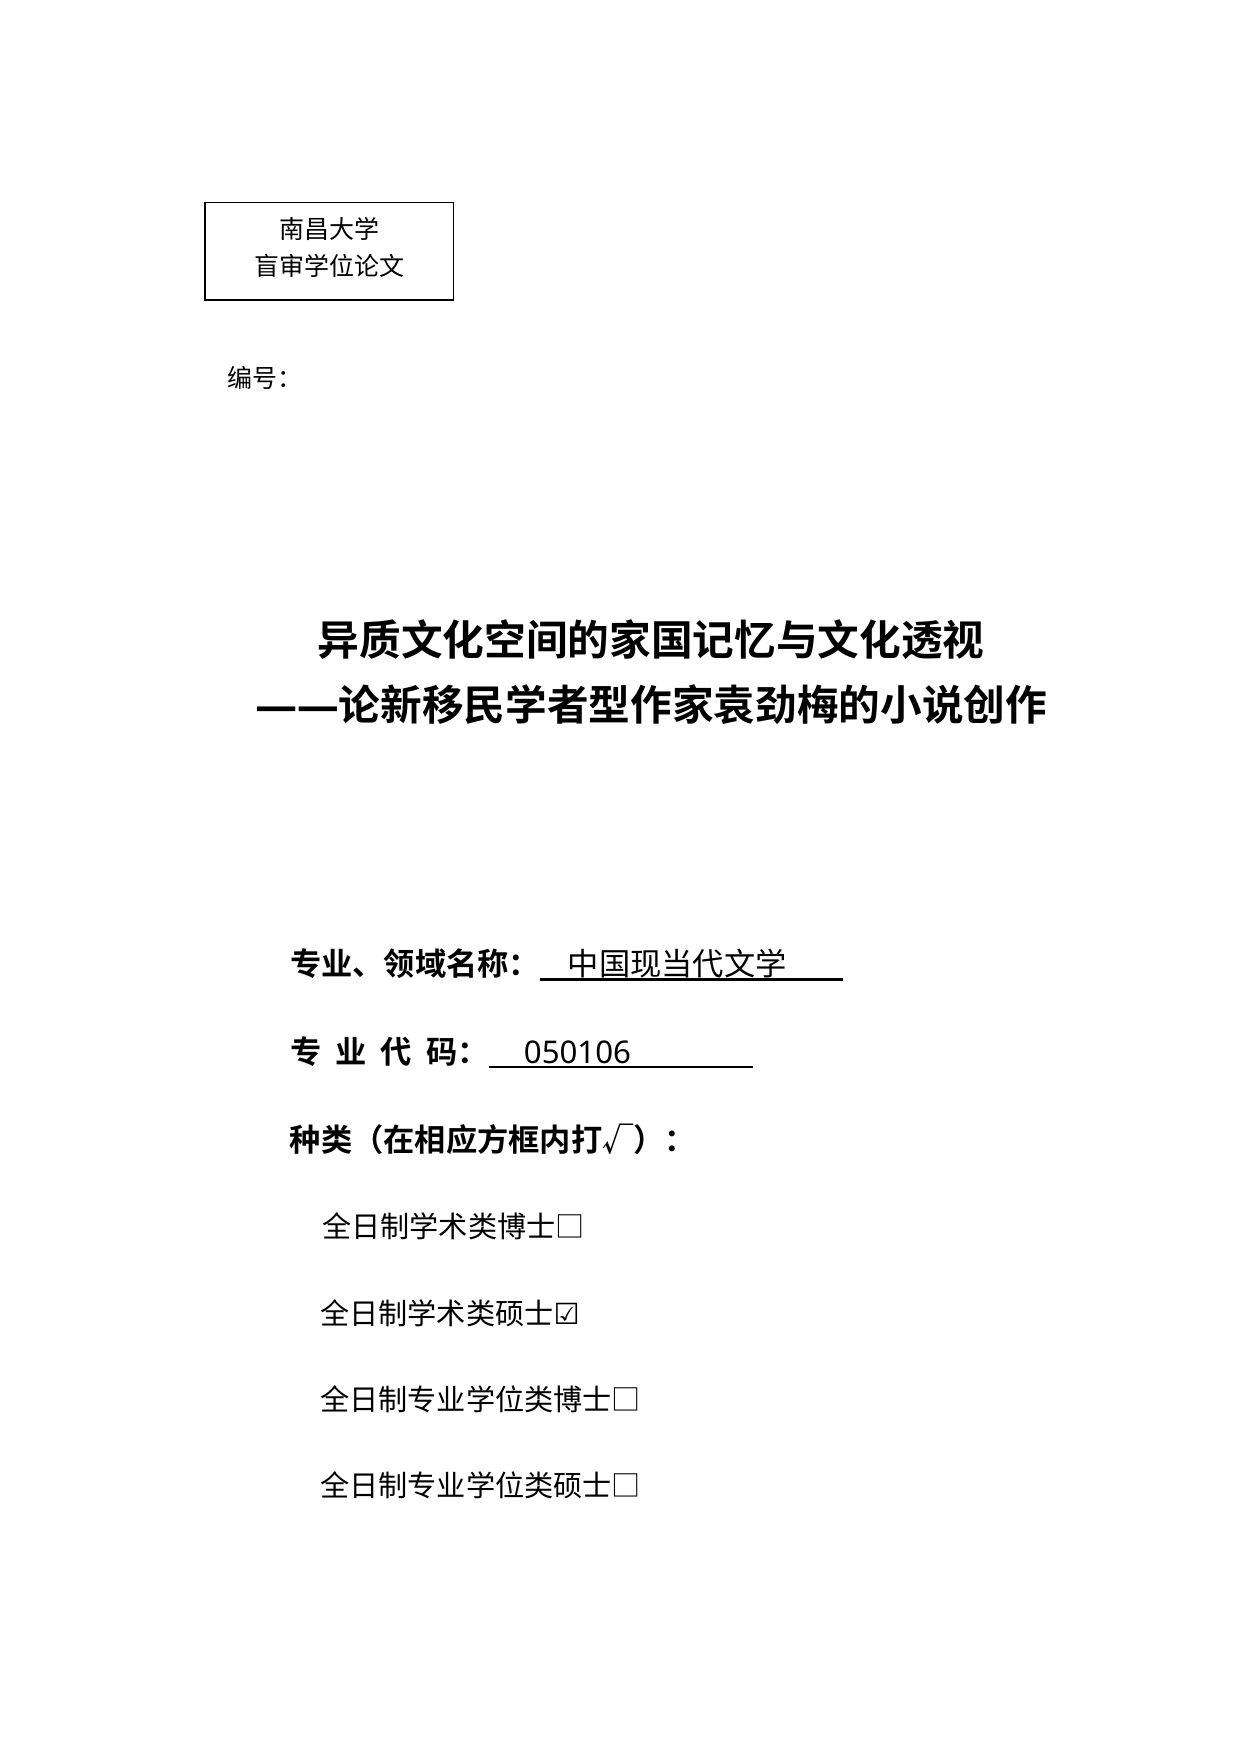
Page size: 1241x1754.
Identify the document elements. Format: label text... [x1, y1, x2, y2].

text ——论新移民学者型作家袁劲梅的小说创作 [227, 669, 1075, 734]
text 异质文化空间的家国记忆与文化透视 [227, 604, 1075, 669]
text 全日制专业学位类博士□ [227, 1365, 1075, 1430]
text 全日制学术类硕士☑ [227, 1279, 1075, 1344]
text 专 业 代 码： 050106 [227, 1017, 1075, 1082]
text 全日制专业学位类硕士□ [227, 1451, 1075, 1516]
text 专业、领域名称： 中国现当代文学 [227, 929, 1075, 994]
text 种类（在相应方框内打√）： [227, 1105, 1075, 1170]
text 全日制学术类博士□ [227, 1192, 1075, 1257]
text 编号： [227, 344, 1075, 409]
